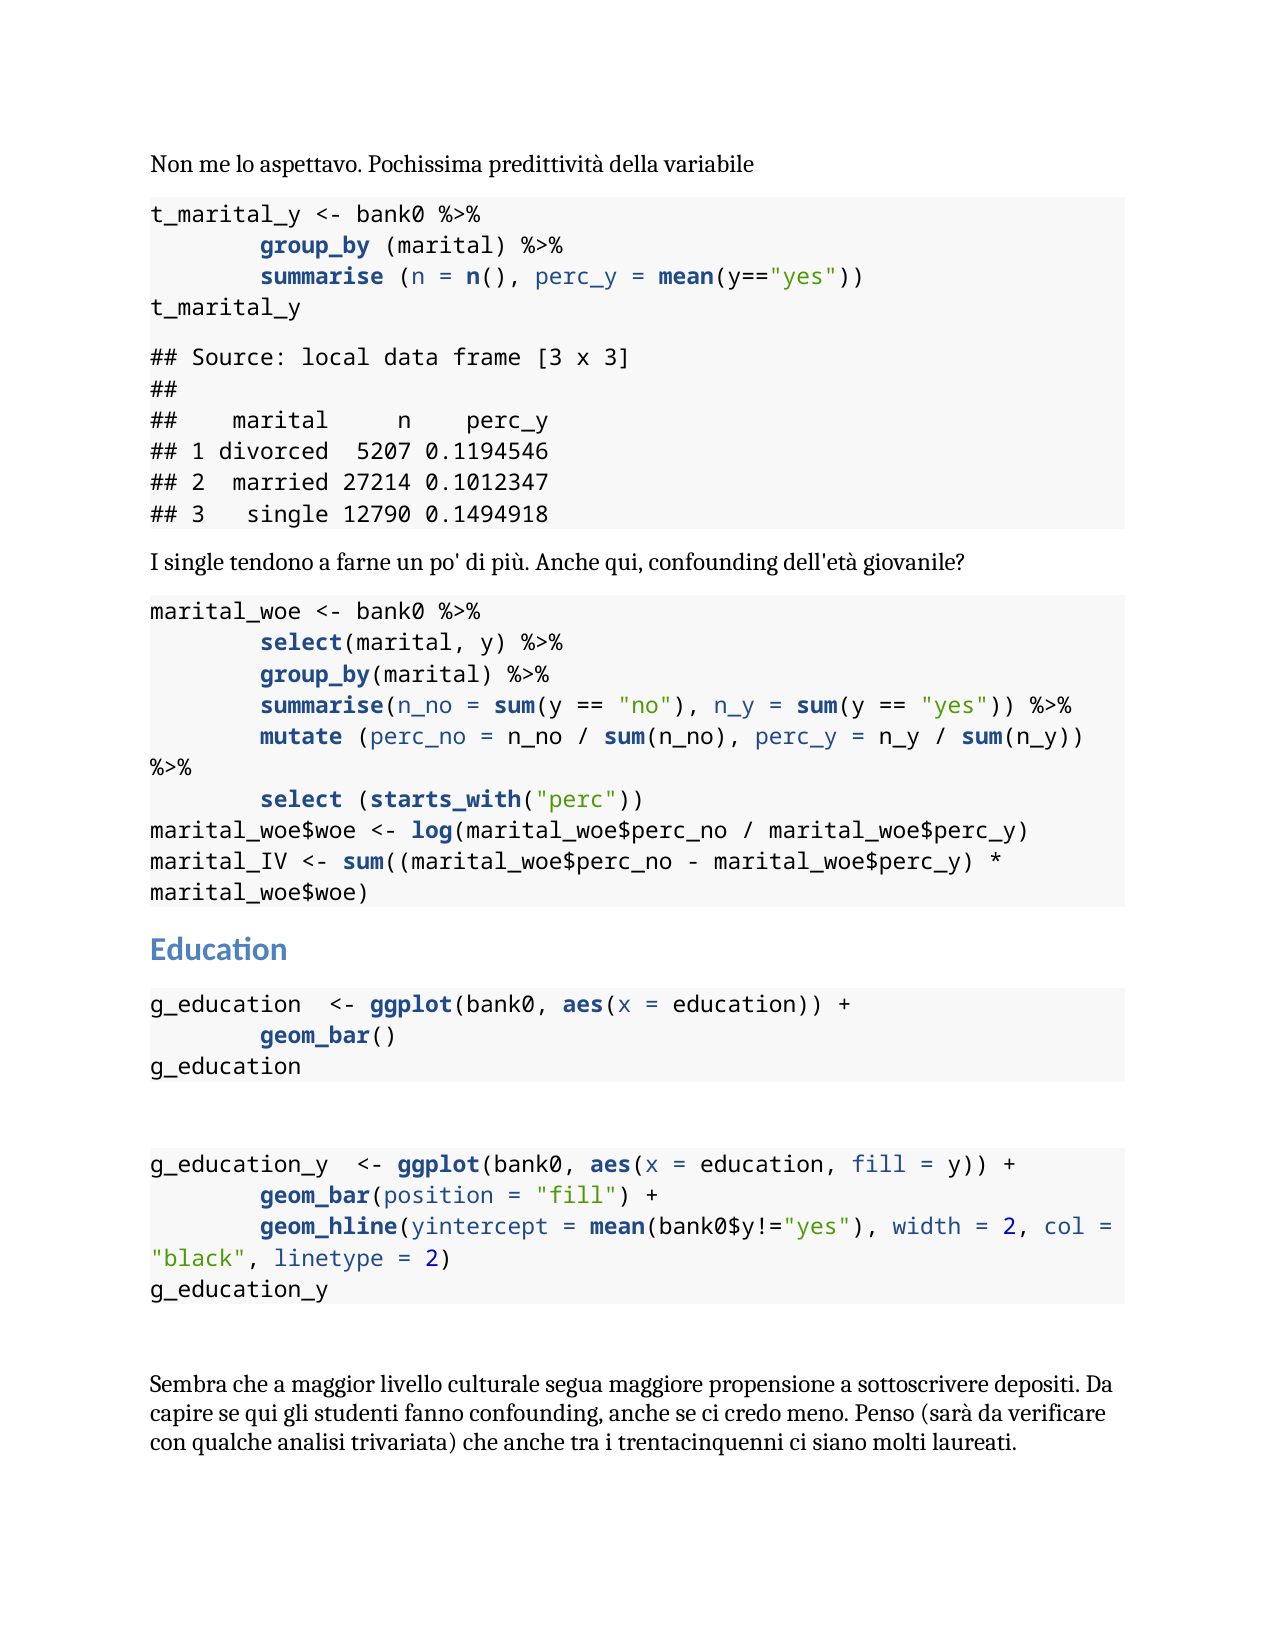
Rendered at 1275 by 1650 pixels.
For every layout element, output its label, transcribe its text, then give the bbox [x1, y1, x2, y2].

text Non me lo aspettavo. Pochissima predittività della variabile [150, 150, 1125, 179]
text g_education <- ggplot(bank0, aes(x = education)) + geom_bar() g_education [301, 988, 1125, 1082]
text Sembra che a maggior livello culturale segua maggiore propensione a sottoscrivere depositi. Da capire se qui gli studenti fanno confounding, anche se ci credo meno. Penso (sarà da verificare con qualche analisi trivariata) che anche tra i trentacinquenni ci siano molti laureati. [150, 1370, 1125, 1457]
text marital_woe <- bank0 %>% select(marital, y) %>% group_by(marital) %>% summarise(n_no = sum(y == "no"), n_y = sum(y == "yes")) %>% mutate (perc_no = n_no / sum(n_no), perc_y = n_y / sum(n_y)) %>% select (starts_with("perc")) marital_woe$woe <- log(marital_woe$perc_no / marital_woe$perc_y) marital_IV <- sum((marital_woe$perc_no - marital_woe$perc_y) * marital_woe$woe) [150, 595, 1125, 907]
subtitle Education [150, 928, 1125, 969]
text ## Source: local data frame [3 x 3] ## ## marital n perc_y ## 1 divorced 5207 0.1194546 ## 2 married 27214 0.1012347 ## 3 single 12790 0.1494918 [150, 341, 1125, 529]
text t_marital_y <- bank0 %>% group_by (marital) %>% summarise (n = n(), perc_y = mean(y=="yes")) t_marital_y [150, 197, 1125, 322]
text I single tendono a farne un po' di più. Anche qui, confounding dell'età giovanile? [150, 547, 1125, 576]
text g_education_y <- ggplot(bank0, aes(x = education, fill = y)) + geom_bar(position = "fill") + geom_hline(yintercept = mean(bank0$y!="yes"), width = 2, col = "black", linetype = 2) g_education_y [329, 1148, 1125, 1304]
